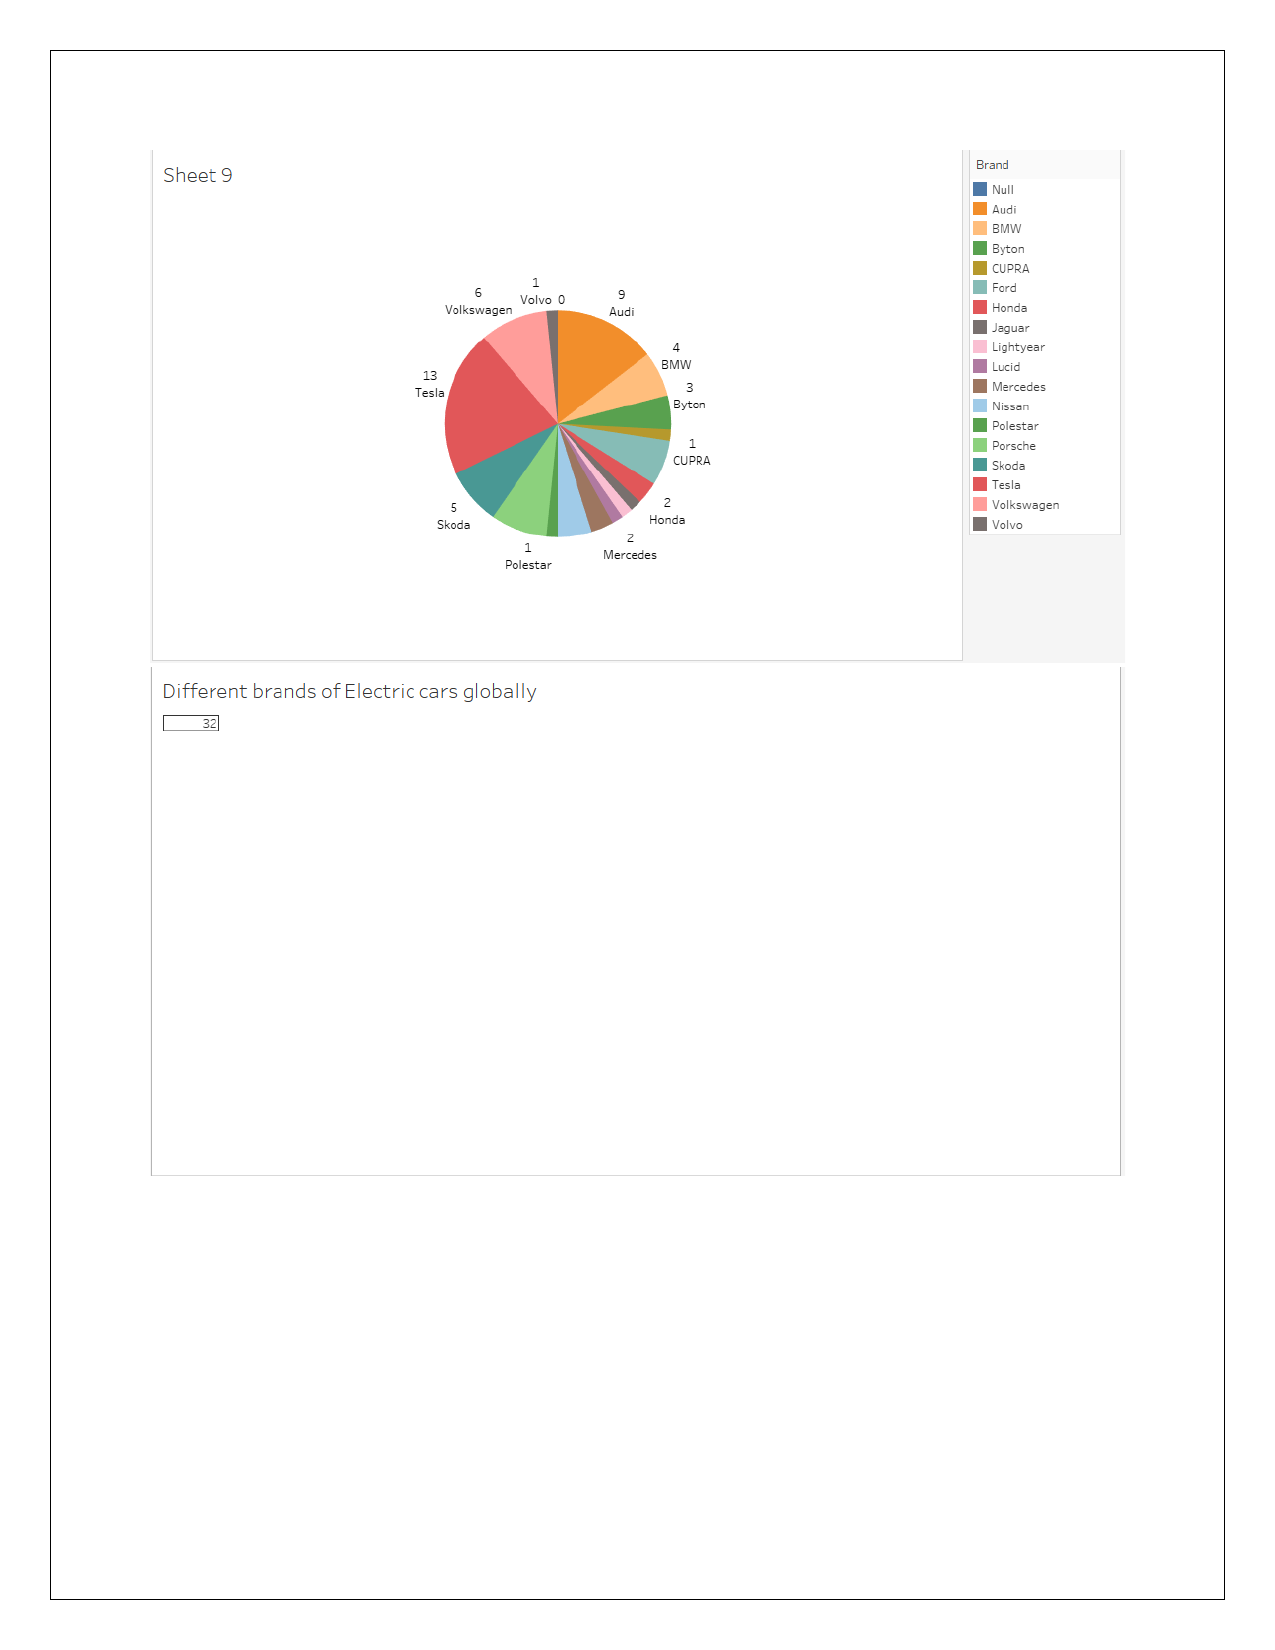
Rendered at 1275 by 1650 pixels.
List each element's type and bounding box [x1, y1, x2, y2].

picture [150, 667, 1125, 1176]
picture [150, 150, 1125, 663]
